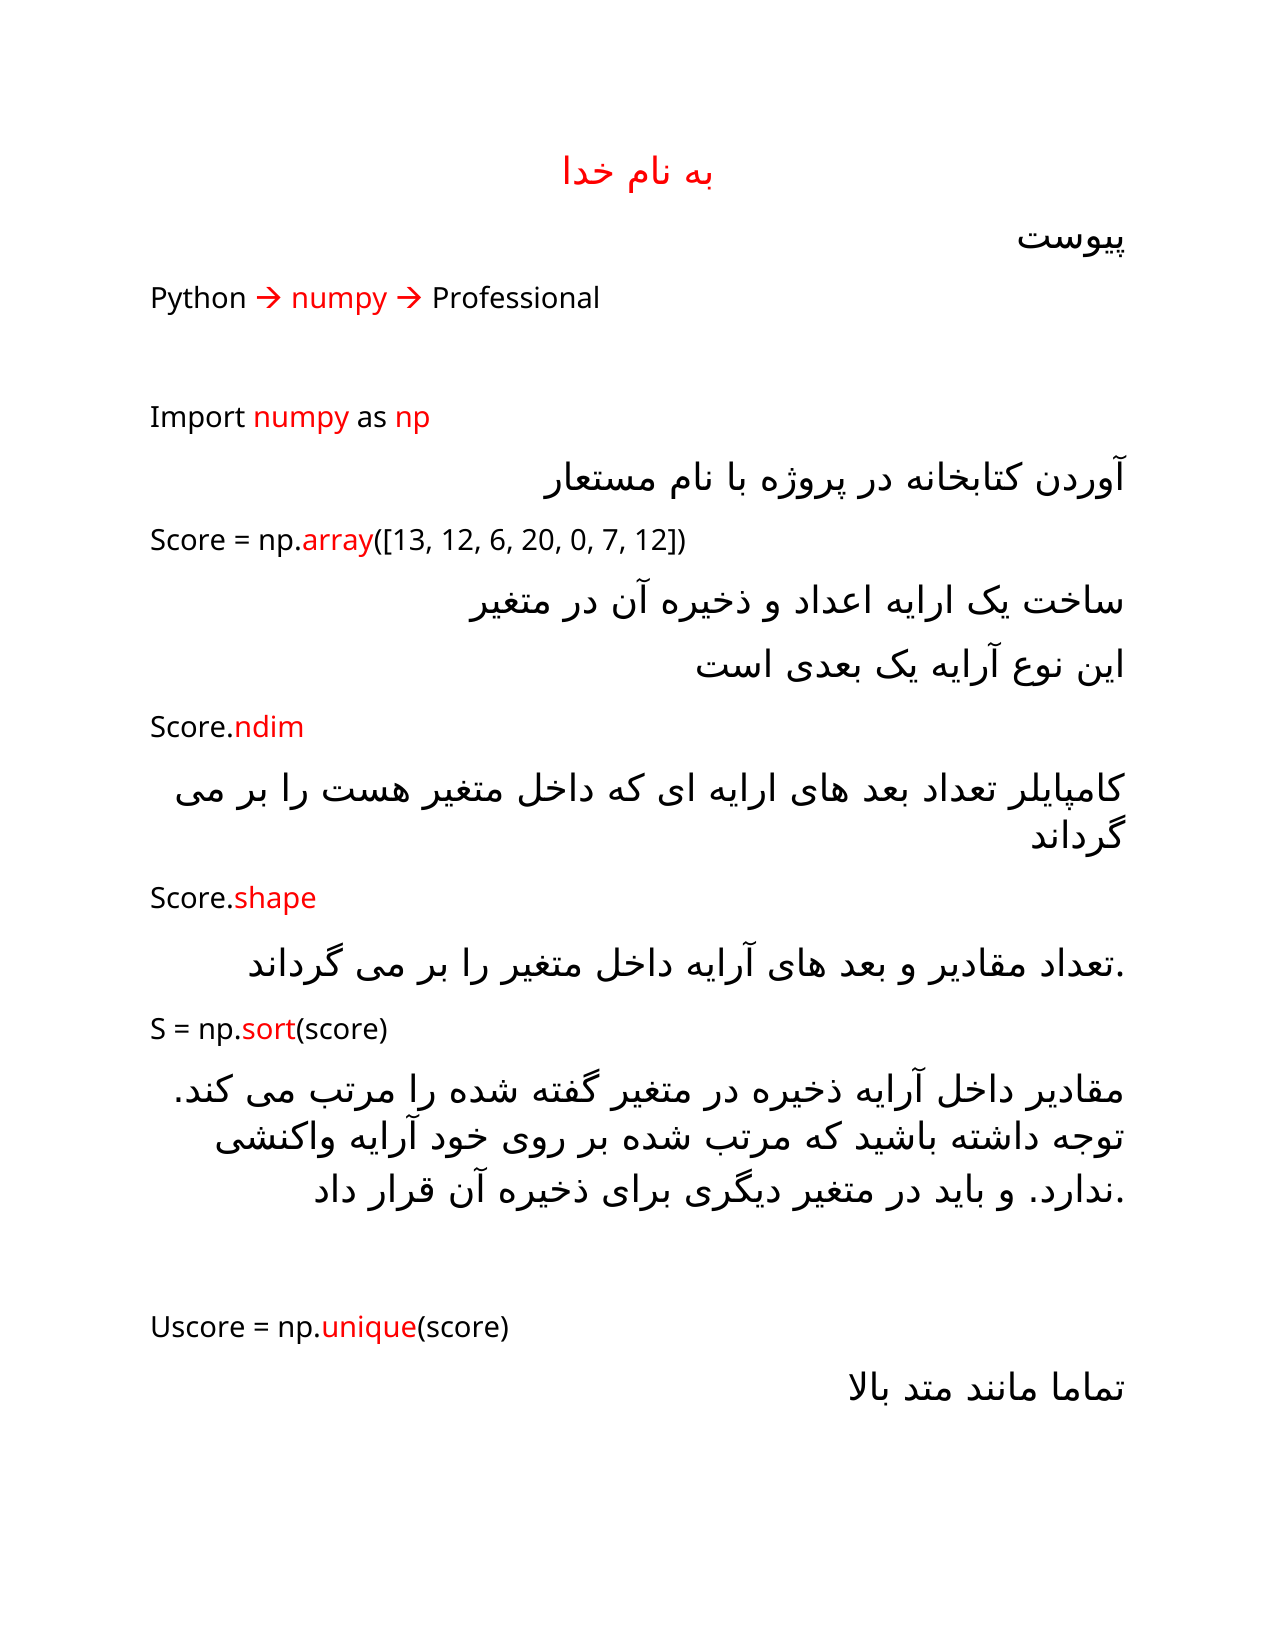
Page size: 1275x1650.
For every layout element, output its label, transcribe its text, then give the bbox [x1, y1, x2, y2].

text Python numpy Professional [150, 277, 1125, 317]
text Uscore = np.unique(score) [150, 1306, 1125, 1346]
text تعداد مقادیر و بعد های آرایه داخل متغیر را بر می گرداند. [150, 936, 1125, 987]
text این نوع آرایه یک بعدی است [150, 643, 1125, 687]
text ساخت یک ارایه اعداد و ذخیره آن در متغیر [150, 579, 1125, 623]
text پیوست [150, 214, 1125, 257]
text Score.shape [150, 877, 1125, 917]
text S = np.sort(score) [150, 1008, 1125, 1048]
text آوردن کتابخانه در پروژه با نام مستعار [150, 456, 1125, 499]
text Import numpy as np [150, 396, 1125, 436]
text تماما مانند متد بالا [150, 1366, 1125, 1409]
text Score = np.array([13, 12, 6, 20, 0, 7, 12]) [150, 520, 1125, 559]
text به نام خدا [150, 150, 1125, 194]
text Score.ndim [150, 707, 1125, 746]
text کامپایلر تعداد بعد های ارایه ای که داخل متغیر هست را بر می گرداند [150, 766, 1125, 857]
text مقادیر داخل آرایه ذخیره در متغیر گفته شده را مرتب می کند. توجه داشته باشید که مرتب شده بر روی خود آرایه واکنشی ندارد. و باید در متغیر دیگری برای ذخیره آن قرار داد. [150, 1068, 1125, 1213]
